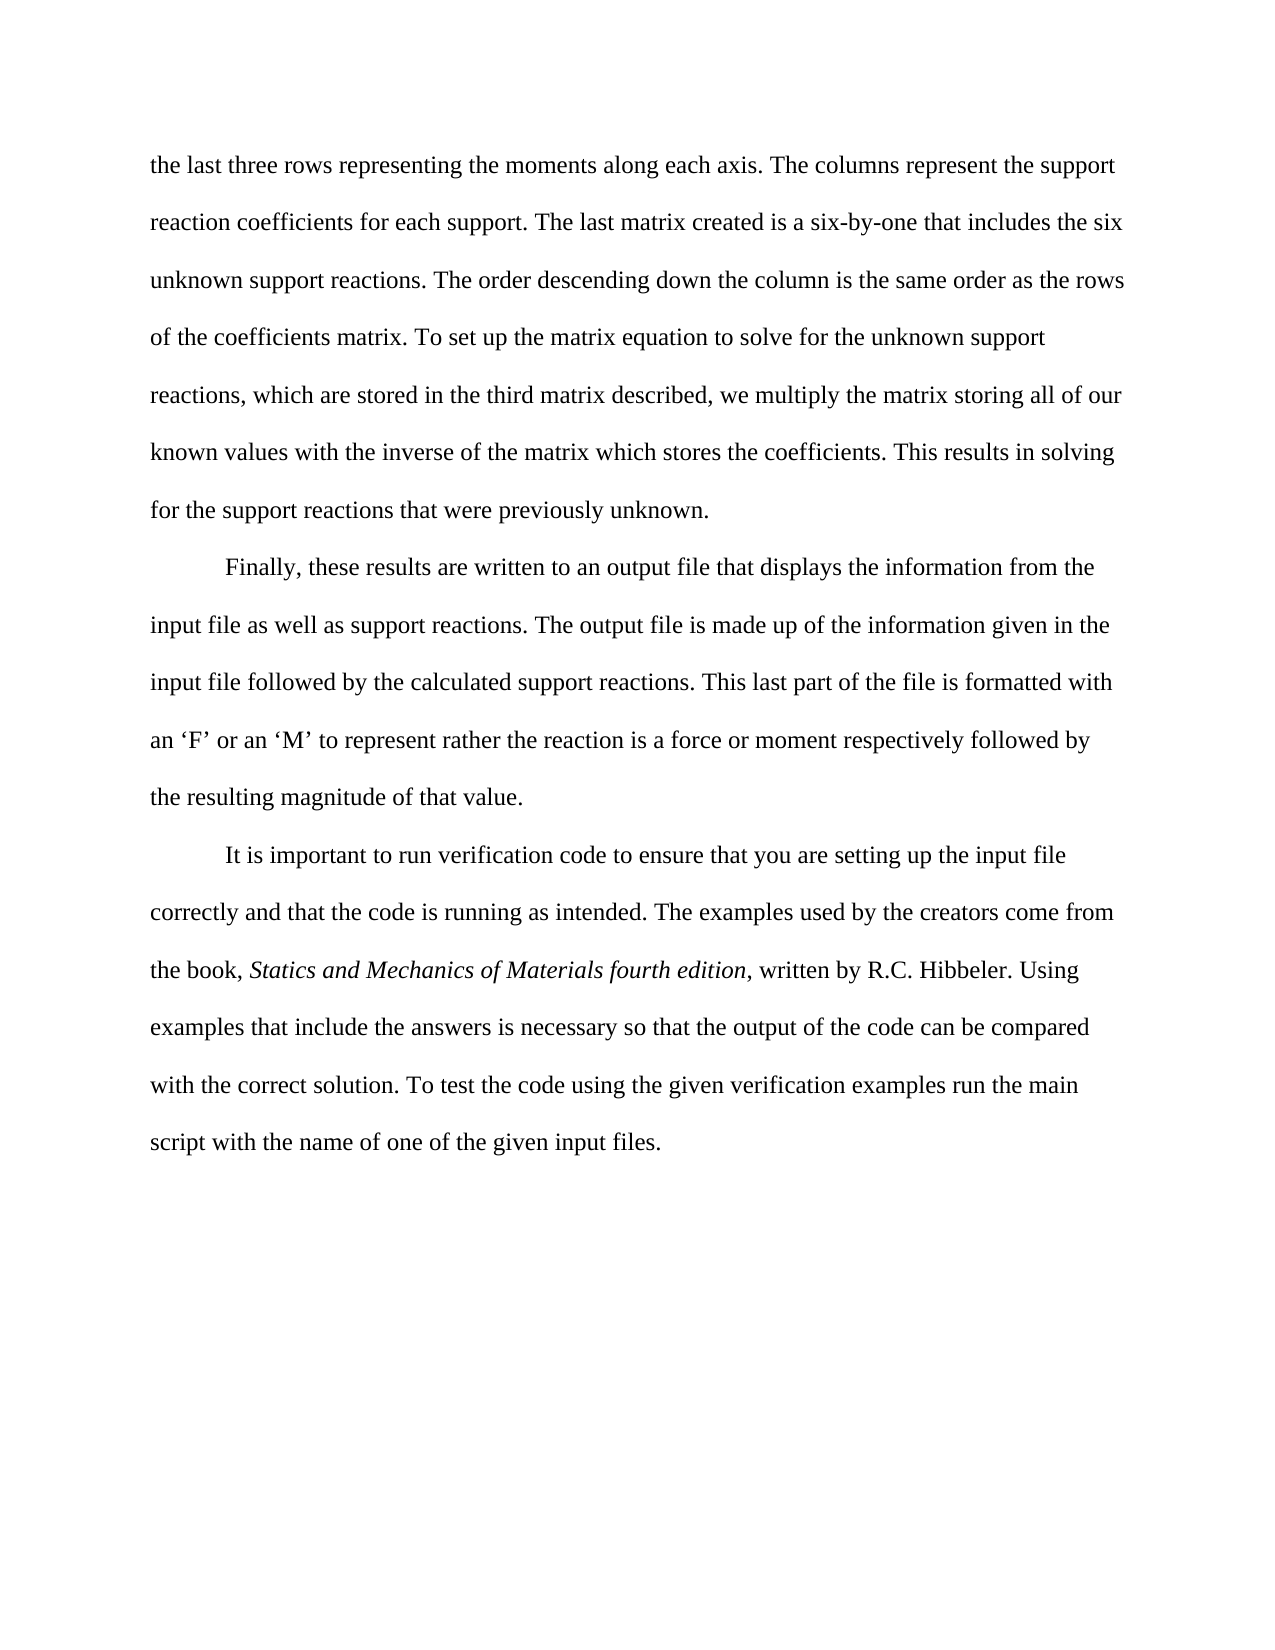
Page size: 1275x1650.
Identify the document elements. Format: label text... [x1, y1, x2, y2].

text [150, 150, 1125, 524]
text It is important to run verification code to ensure that you are setting up the input file correctly and that the code is running as intended. The examples used by the creators come from the book, Statics and Mechanics of Materials fourth edition, written by R.C. Hibbeler. Using examples that include the answers is necessary so that the output of the code can be compared with the correct solution. To test the code using the given verification examples run the main script with the name of one of the given input files. [150, 840, 1125, 1156]
text Finally, these results are written to an output file that displays the information from the input file as well as support reactions. The output file is made up of the information given in the input file followed by the calculated support reactions. This last part of the file is formatted with an ‘F’ or an ‘M’ to represent rather the reaction is a force or moment respectively followed by the resulting magnitude of that value. [150, 552, 1125, 811]
